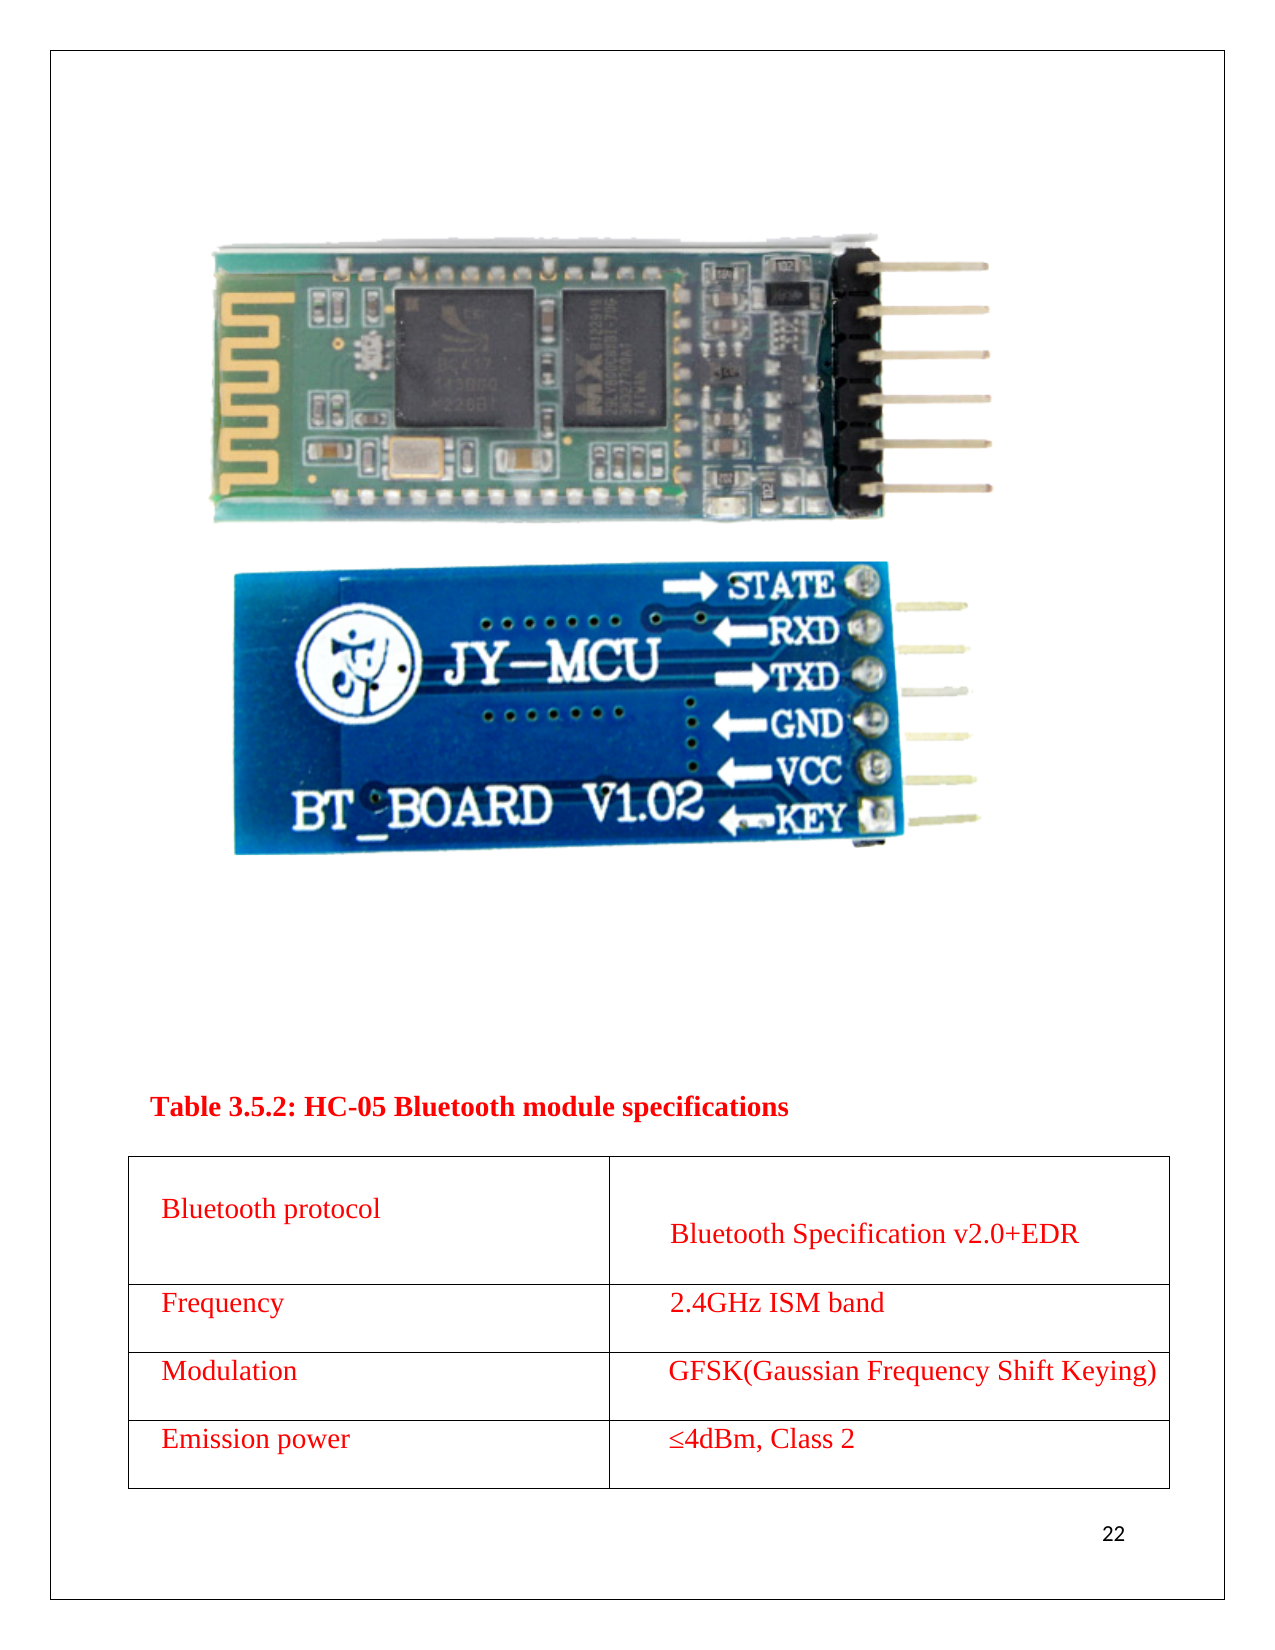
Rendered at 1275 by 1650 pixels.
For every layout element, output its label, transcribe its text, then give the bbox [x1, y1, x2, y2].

text Table 3.5.2: HC-05 Bluetooth module specifications [150, 1089, 1125, 1123]
table_cell GFSK(Gaussian Frequency Shift Keying) [610, 1353, 1169, 1420]
table_cell Modulation [129, 1353, 609, 1420]
table_cell Emission power [129, 1421, 609, 1488]
table_cell Frequency [129, 1285, 609, 1352]
picture [199, 231, 1004, 854]
table_header Bluetooth protocol [129, 1157, 609, 1284]
table_header Bluetooth Specification v2.0+EDR [610, 1157, 1169, 1284]
table_cell ≤4dBm, Class 2 [610, 1421, 1169, 1488]
table_cell 2.4GHz ISM band [610, 1285, 1169, 1352]
